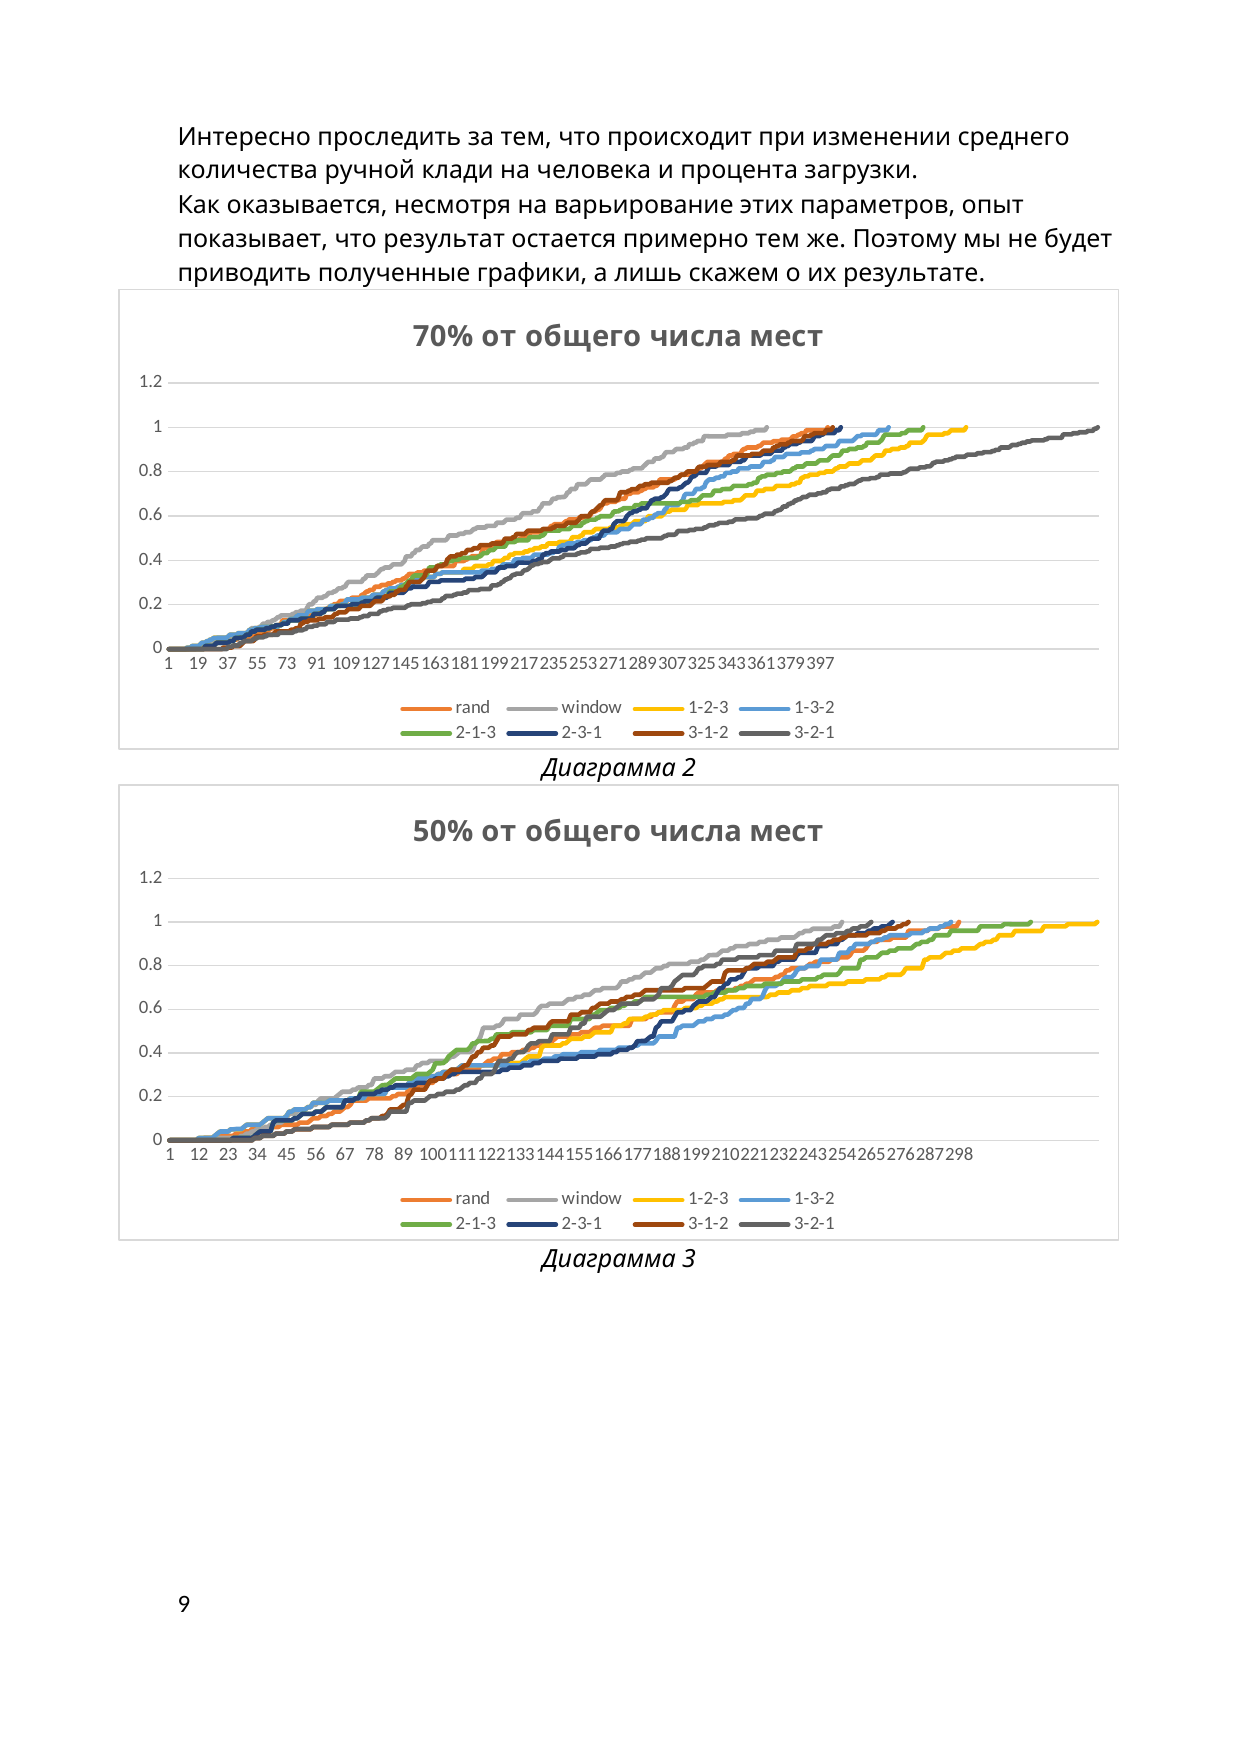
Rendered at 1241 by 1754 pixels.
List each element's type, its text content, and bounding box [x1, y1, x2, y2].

text Диаграмма 2 [118, 750, 1122, 784]
text Интересно проследить за тем, что происходит при изменении среднего количества ручной клади на человека и процента загрузки. [177, 118, 1152, 186]
text Как оказывается, несмотря на варьирование этих параметров, опыт показывает, что результат остается примерно тем же. Поэтому мы не будет приводить полученные графики, а лишь скажем о их результате. [177, 186, 1152, 288]
text Диаграмма 3 [118, 1241, 1122, 1275]
